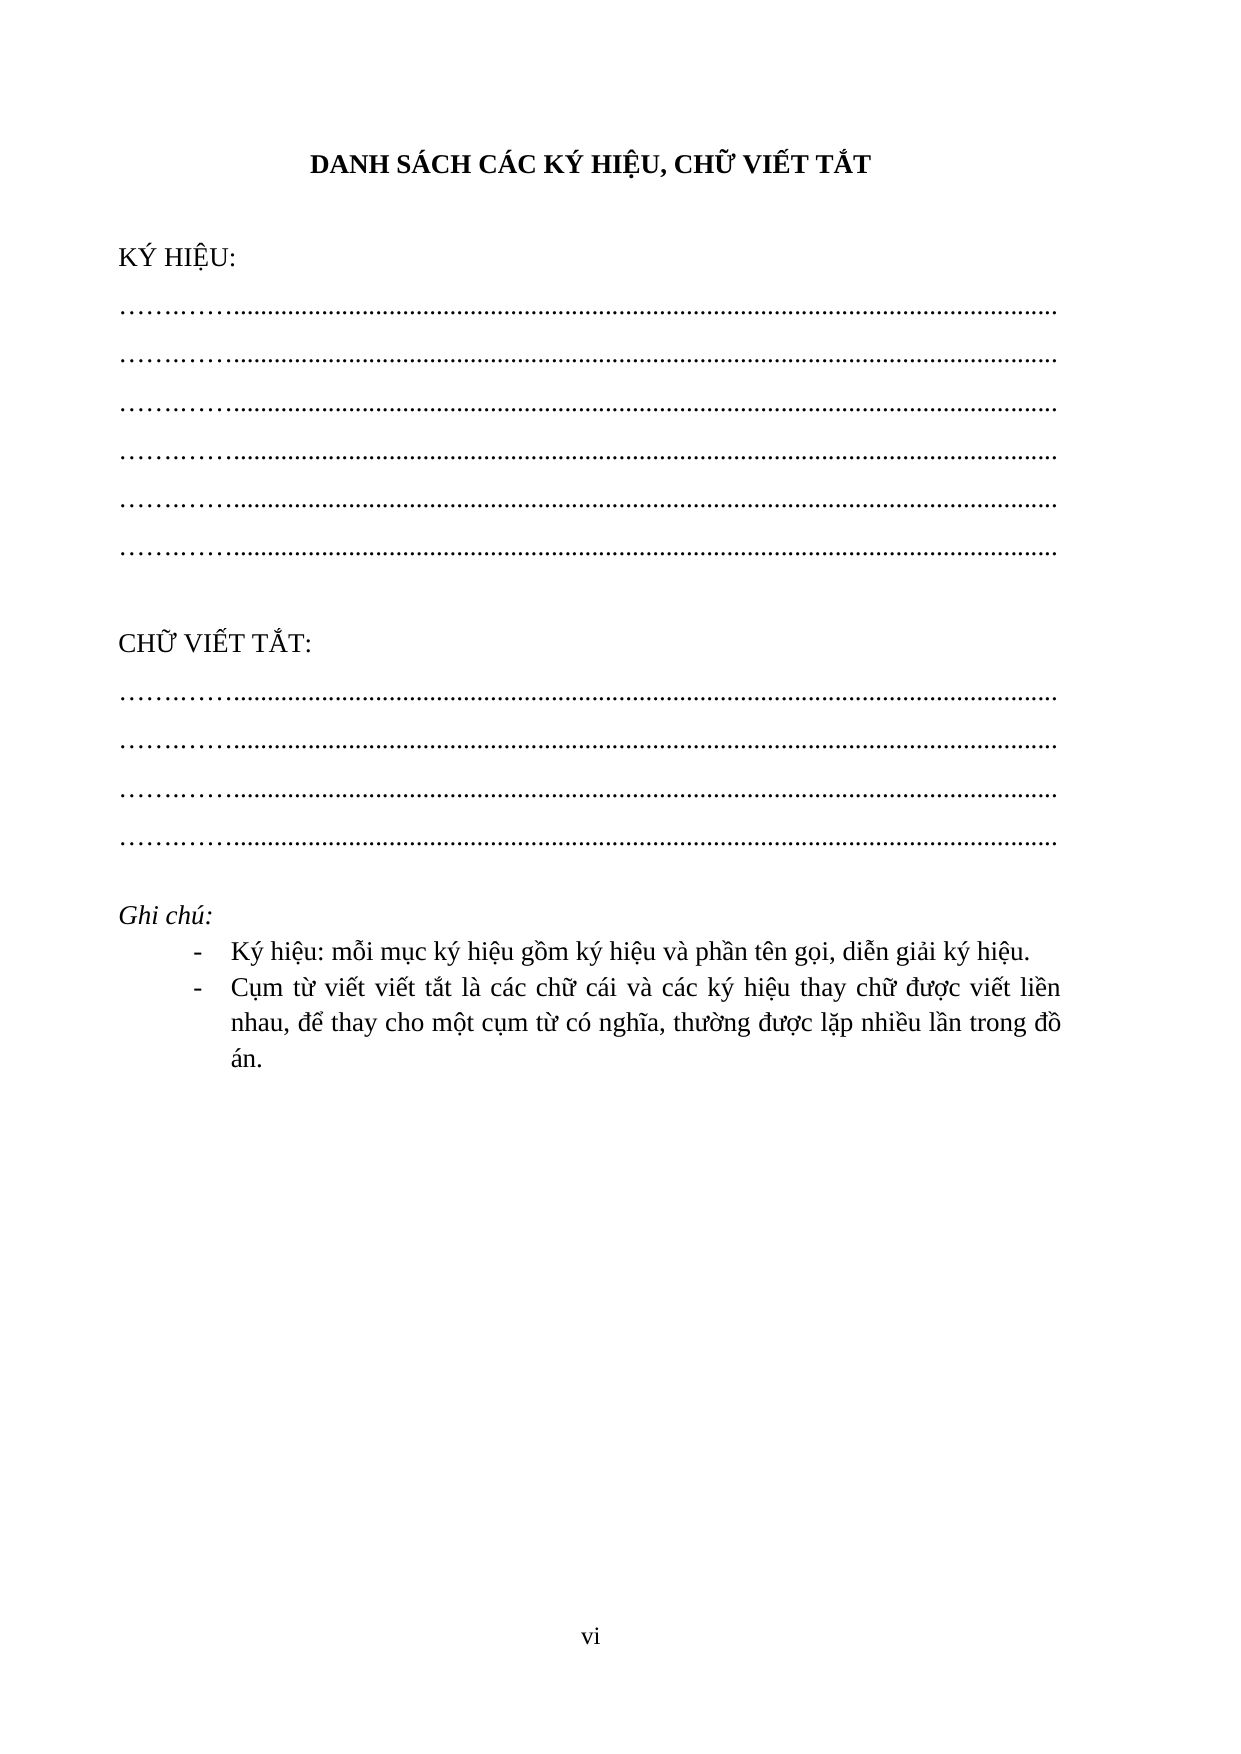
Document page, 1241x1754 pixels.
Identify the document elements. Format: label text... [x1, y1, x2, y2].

text …….…….......................................................................................................................... [118, 675, 1063, 706]
text …….…….......................................................................................................................... [118, 338, 1063, 369]
text Ghi chú: [118, 899, 1063, 930]
text …….…….......................................................................................................................... [118, 289, 1063, 321]
text …….…….......................................................................................................................... [118, 386, 1063, 417]
list Ký hiệu: mỗi mục ký hiệu gồm ký hiệu và phần tên gọi, diễn giải ký hiệu. [193, 935, 1063, 966]
text DANH SÁCH CÁC KÝ HIỆU, CHỮ VIẾT TẮT [118, 148, 1063, 179]
text …….…….......................................................................................................................... [118, 723, 1063, 754]
text CHỮ VIẾT TẮT: [118, 627, 1063, 658]
text …….…….......................................................................................................................... [118, 820, 1063, 851]
text KÝ HIỆU: [118, 241, 1063, 272]
list Cụm từ viết viết tắt là các chữ cái và các ký hiệu thay chữ được viết liền nhau, để thay cho một cụm từ có nghĩa, thường được lặp nhiều lần trong đồ án. [193, 971, 1063, 1073]
text …….…….......................................................................................................................... [118, 531, 1063, 562]
text …….…….......................................................................................................................... [118, 482, 1063, 513]
text …….…….......................................................................................................................... [118, 434, 1063, 465]
text …….…….......................................................................................................................... [118, 772, 1063, 803]
